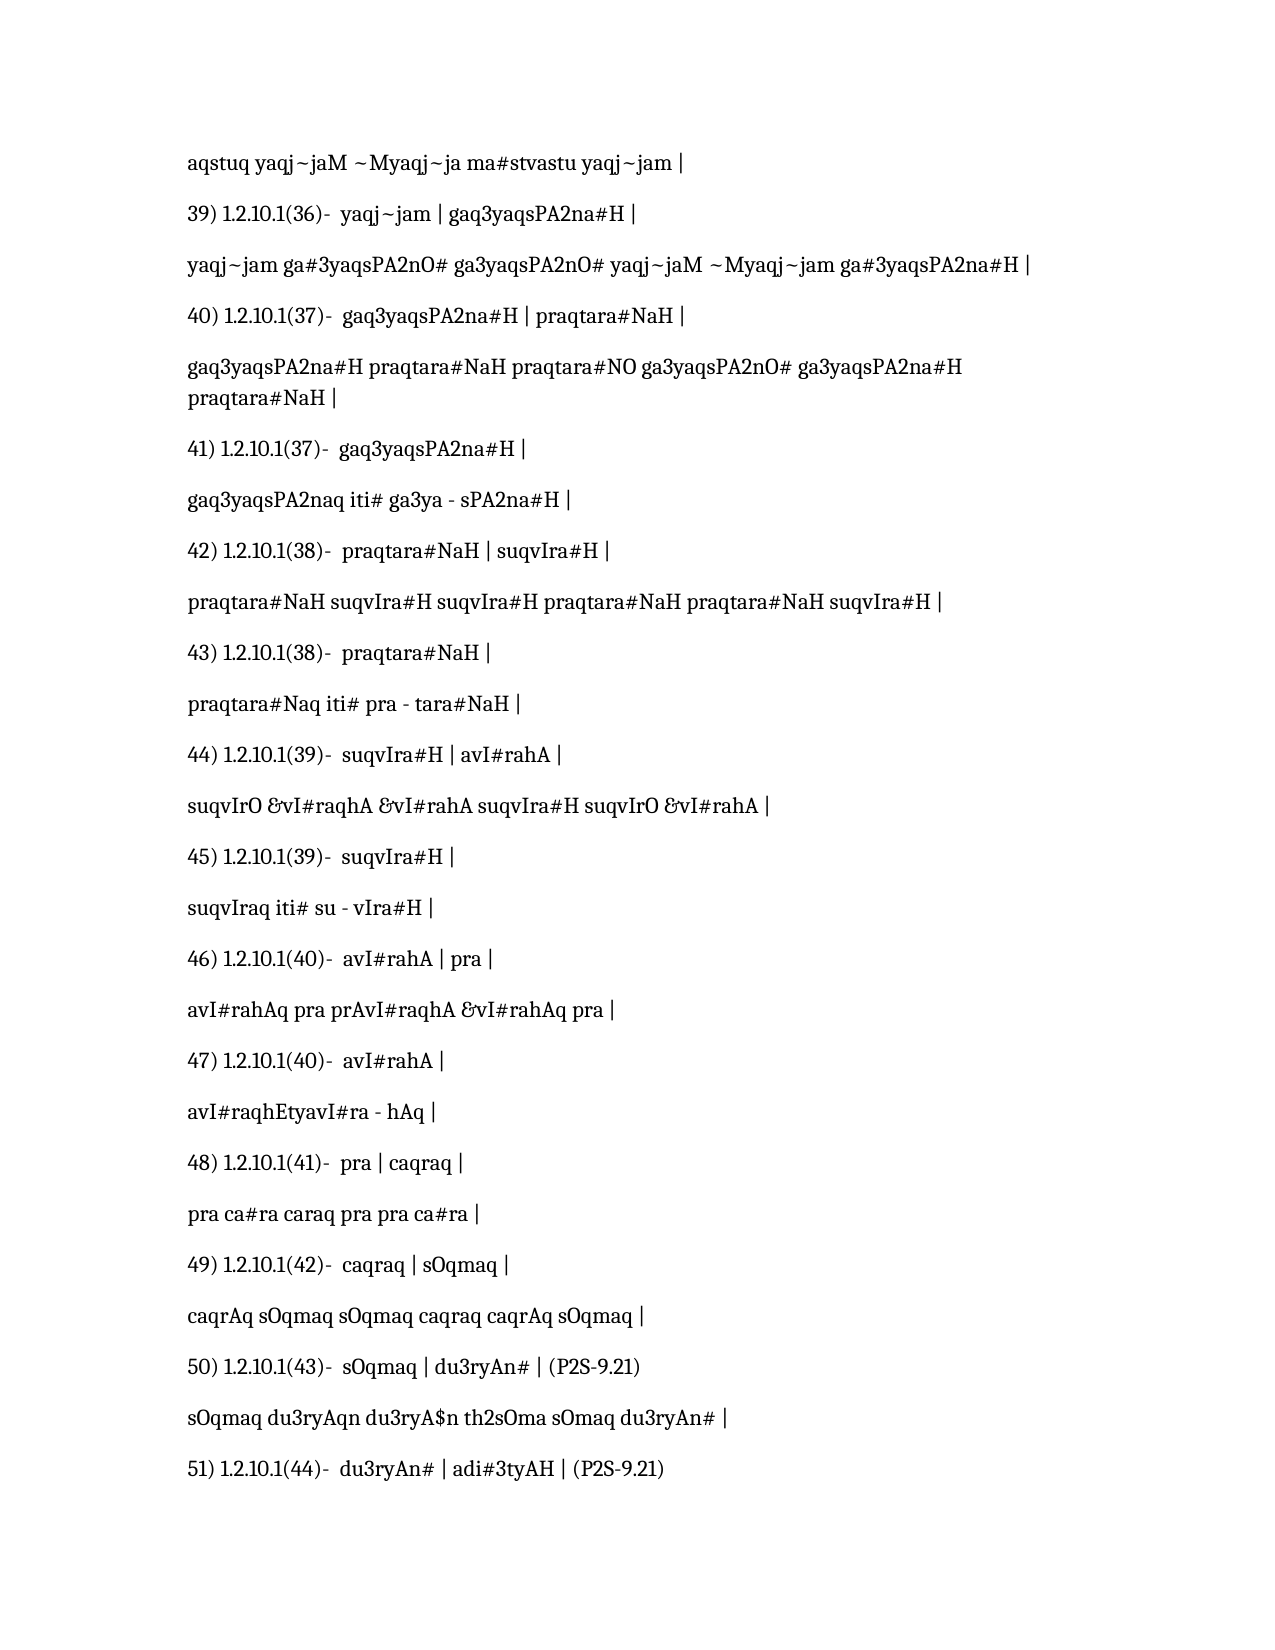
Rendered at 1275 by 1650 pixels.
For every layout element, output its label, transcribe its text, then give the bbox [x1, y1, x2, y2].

text gaq3yaqsPA2naq iti# ga3ya - sPA2na#H | [187, 486, 1087, 513]
text sOqmaq du3ryAqn du3ryA$n th2sOma sOmaq du3ryAn# | [187, 1405, 1087, 1432]
text avI#raqhEtyavI#ra - hAq | [187, 1099, 1087, 1125]
text 49) 1.2.10.1(42)- caqraq | sOqmaq | [187, 1252, 1087, 1278]
text yaqj~jam ga#3yaqsPA2nO# ga3yaqsPA2nO# yaqj~jaM ~Myaqj~jam ga#3yaqsPA2na#H | [187, 252, 1087, 278]
text pra ca#ra caraq pra pra ca#ra | [187, 1201, 1087, 1227]
text 39) 1.2.10.1(36)- yaqj~jam | gaq3yaqsPA2na#H | [187, 201, 1087, 227]
text 51) 1.2.10.1(44)- du3ryAn# | adi#3tyAH | (P2S-9.21) [187, 1456, 1087, 1483]
text 42) 1.2.10.1(38)- praqtara#NaH | suqvIra#H | [187, 537, 1087, 564]
text 45) 1.2.10.1(39)- suqvIra#H | [187, 844, 1087, 870]
text 46) 1.2.10.1(40)- avI#rahA | pra | [187, 946, 1087, 972]
text caqrAq sOqmaq sOqmaq caqraq caqrAq sOqmaq | [187, 1303, 1087, 1329]
text 40) 1.2.10.1(37)- gaq3yaqsPA2na#H | praqtara#NaH | [187, 303, 1087, 329]
text 50) 1.2.10.1(43)- sOqmaq | du3ryAn# | (P2S-9.21) [187, 1354, 1087, 1381]
text suqvIrO &vI#raqhA &vI#rahA suqvIra#H suqvIrO &vI#rahA | [187, 793, 1087, 819]
text 44) 1.2.10.1(39)- suqvIra#H | avI#rahA | [187, 742, 1087, 768]
text 43) 1.2.10.1(38)- praqtara#NaH | [187, 639, 1087, 666]
text praqtara#Naq iti# pra - tara#NaH | [187, 691, 1087, 717]
text gaq3yaqsPA2na#H praqtara#NaH praqtara#NO ga3yaqsPA2nO# ga3yaqsPA2na#H praqtara#NaH | [187, 354, 1087, 411]
text 47) 1.2.10.1(40)- avI#rahA | [187, 1048, 1087, 1074]
text suqvIraq iti# su - vIra#H | [187, 895, 1087, 921]
text avI#rahAq pra prAvI#raqhA &vI#rahAq pra | [187, 997, 1087, 1023]
text 41) 1.2.10.1(37)- gaq3yaqsPA2na#H | [187, 435, 1087, 462]
text 48) 1.2.10.1(41)- pra | caqraq | [187, 1150, 1087, 1176]
text praqtara#NaH suqvIra#H suqvIra#H praqtara#NaH praqtara#NaH suqvIra#H | [187, 588, 1087, 615]
text aqstuq yaqj~jaM ~Myaqj~ja ma#stvastu yaqj~jam | [187, 150, 1087, 176]
